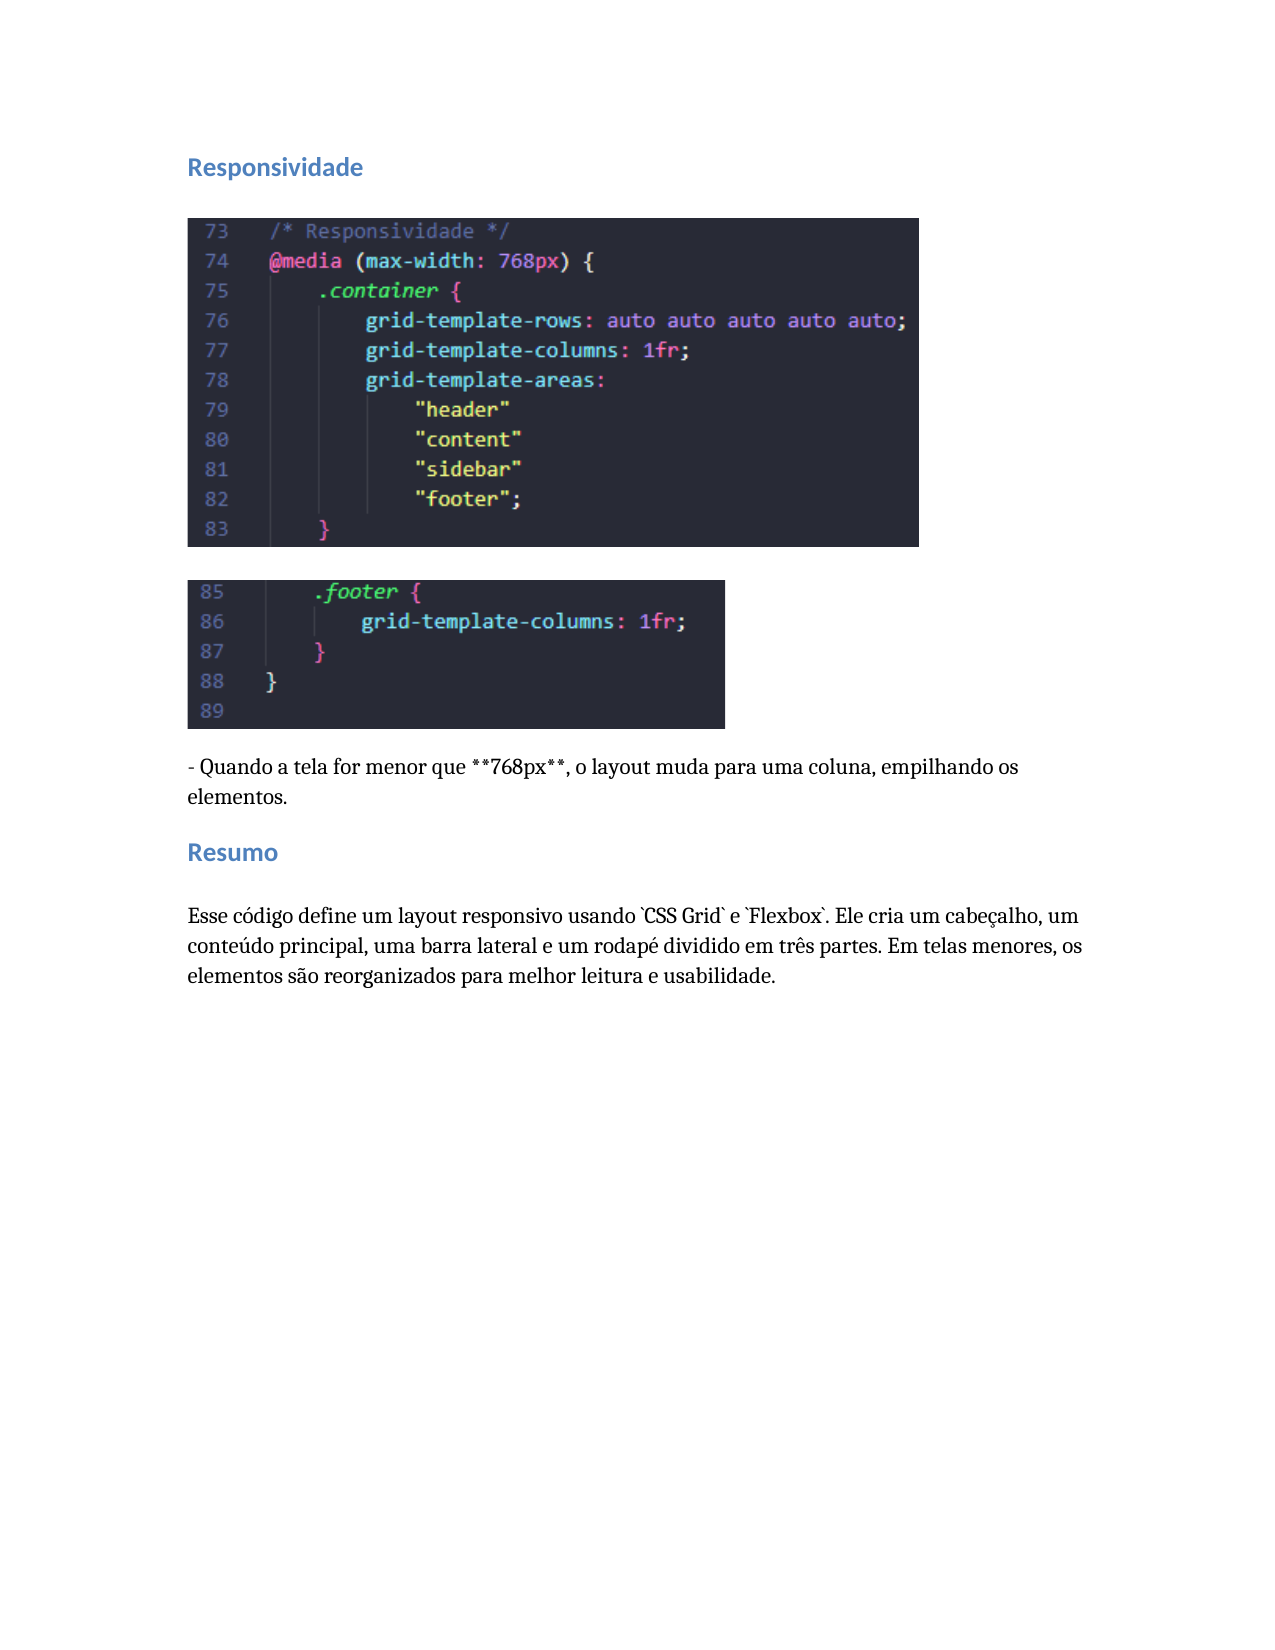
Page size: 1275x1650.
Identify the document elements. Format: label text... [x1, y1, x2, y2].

picture [187, 580, 725, 729]
text Esse código define um layout responsivo usando `CSS Grid` e `Flexbox`. Ele cria um cabeçalho, um conteúdo principal, uma barra lateral e um rodapé dividido em três partes. Em telas menores, os elementos são reorganizados para melhor leitura e usabilidade. [187, 873, 1087, 1020]
text - Quando a tela for menor que **768px**, o layout muda para uma coluna, empilhando os elementos. [187, 753, 1087, 810]
picture [187, 218, 919, 547]
subtitle Resumo [187, 835, 1087, 868]
subtitle Responsividade [187, 150, 1087, 183]
